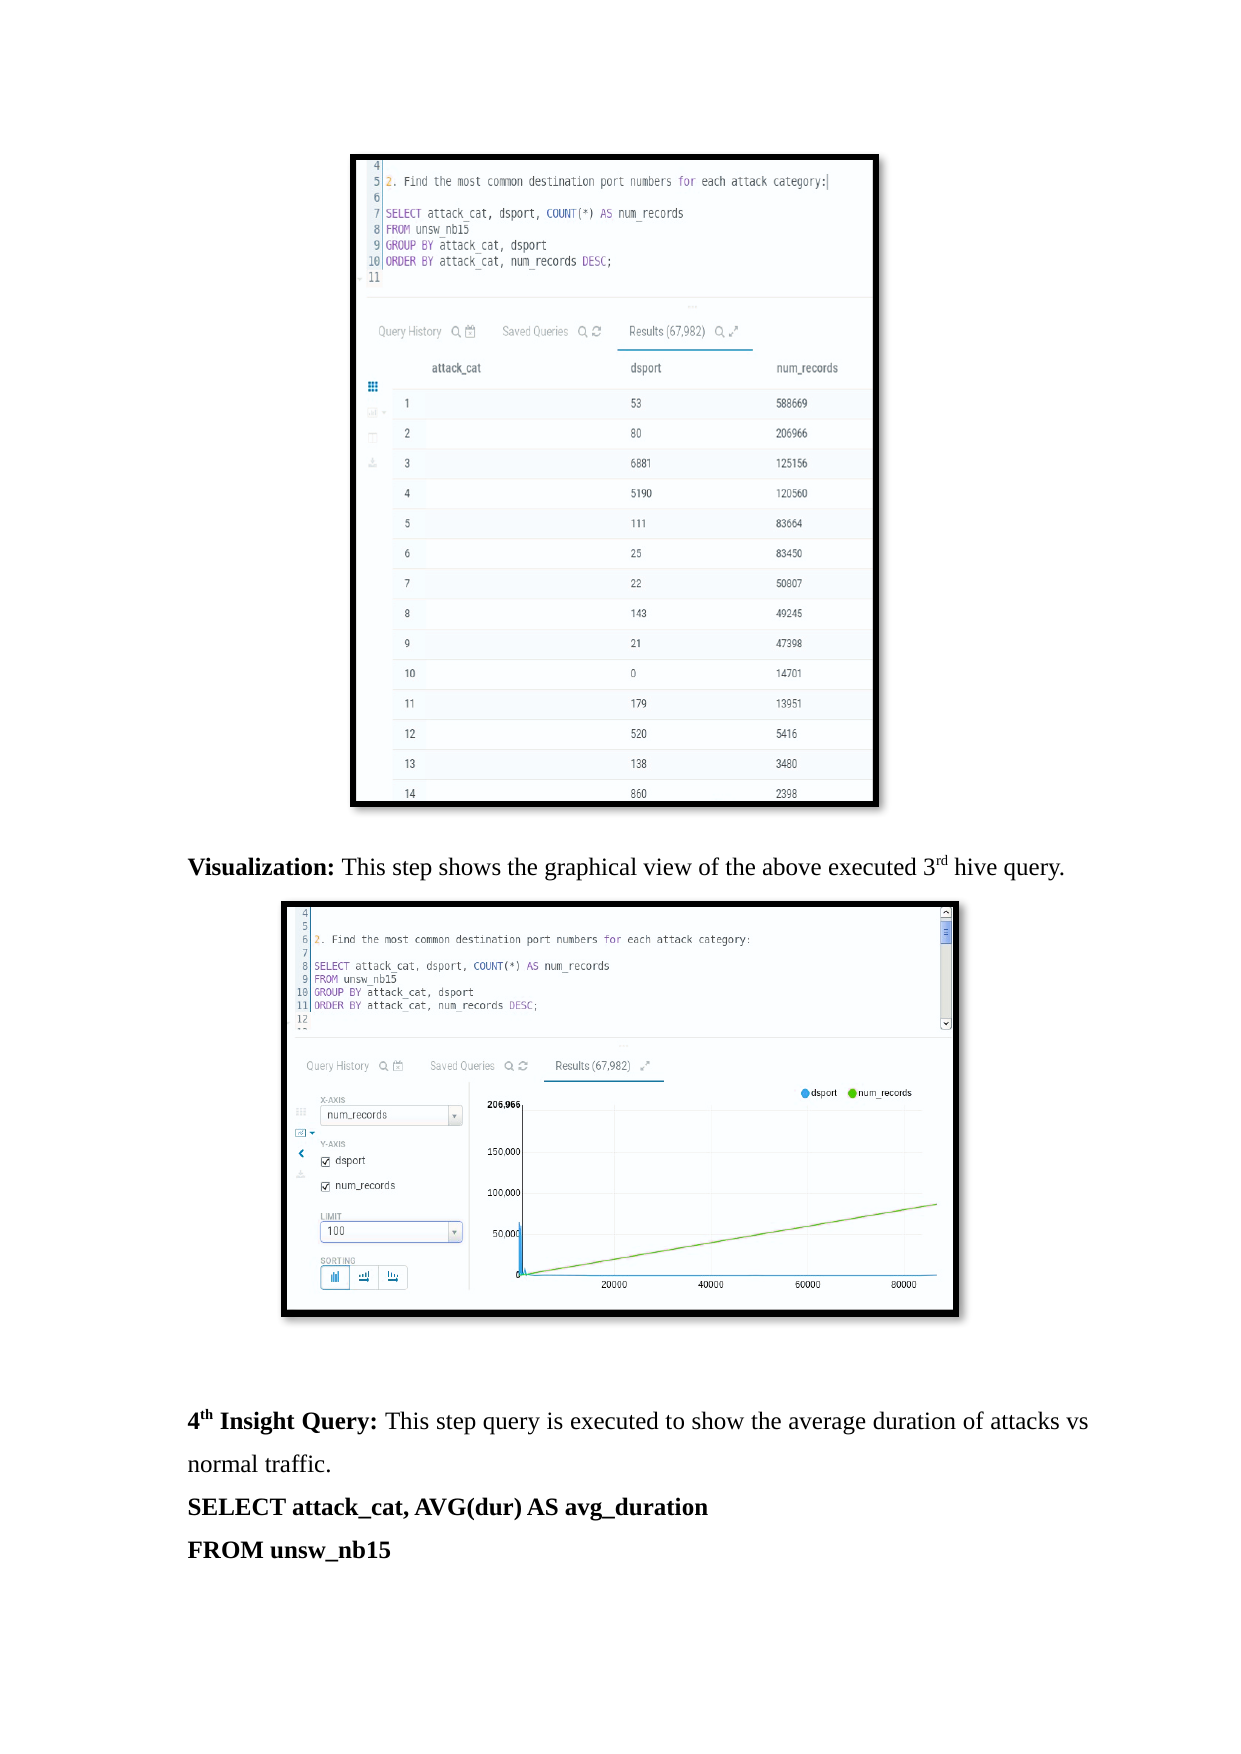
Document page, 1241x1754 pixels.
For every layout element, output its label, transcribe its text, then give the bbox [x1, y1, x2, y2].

picture [287, 907, 953, 1308]
picture [356, 160, 873, 801]
text SELECT attack_cat, AVG(dur) AS avg_duration [150, 1492, 1090, 1521]
text FROM unsw_nb15 [150, 1535, 1090, 1564]
text Visualization: This step shows the graphical view of the above executed 3rd hive query. [187, 852, 1090, 881]
text 4th Insight Query: This step query is executed to show the average duration of attacks vs normal traffic. [187, 1406, 1090, 1478]
